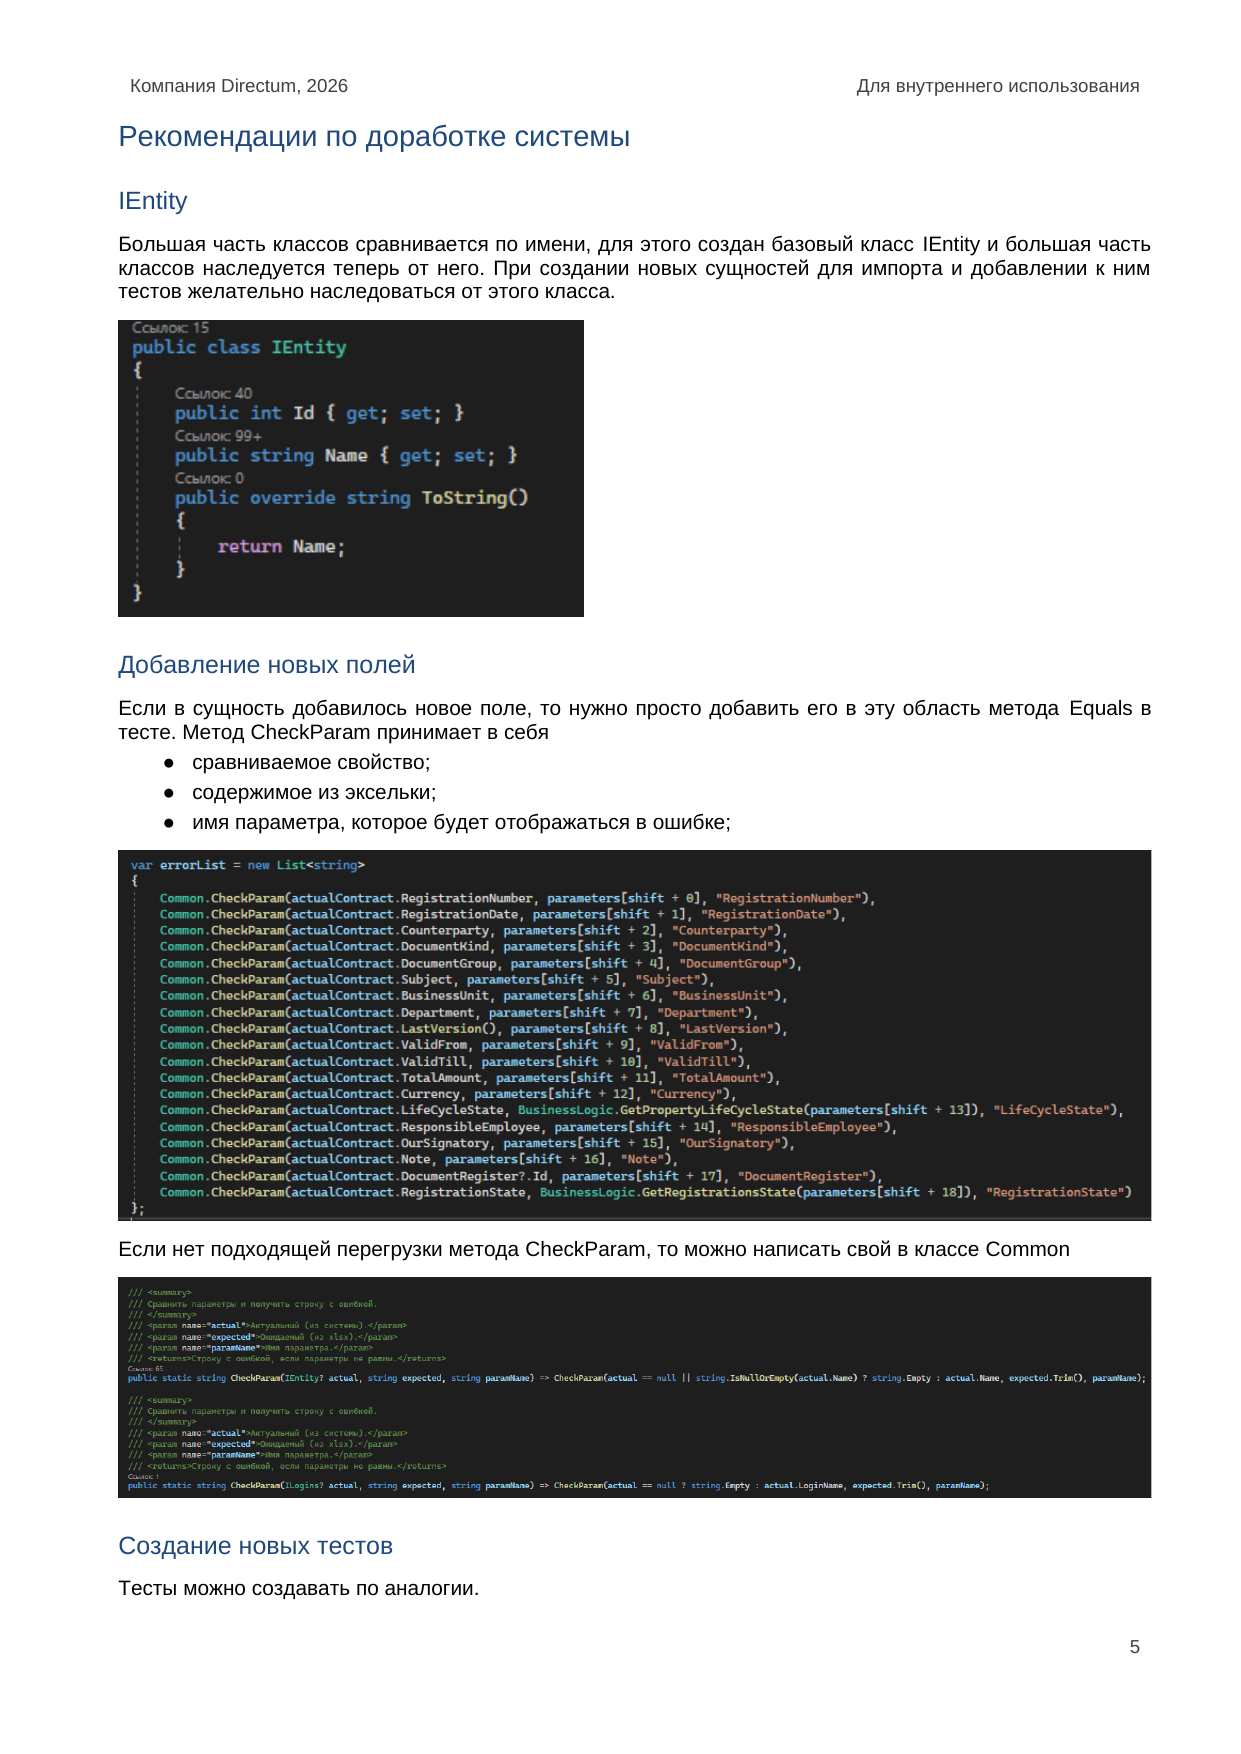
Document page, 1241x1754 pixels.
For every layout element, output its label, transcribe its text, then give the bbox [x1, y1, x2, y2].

subtitle Рекомендации по доработке системы [118, 119, 1152, 153]
text Если в сущность добавилось новое поле, то нужно просто добавить его в эту область метода Equals в тесте. Метод CheckParam принимает в себя [118, 696, 1152, 743]
list сравниваемое свойство; [162, 750, 1152, 774]
picture [118, 320, 584, 617]
picture [118, 1277, 1152, 1498]
subtitle Создание новых тестов [118, 1531, 1152, 1559]
text Тесты можно создавать по аналогии. [118, 1576, 1152, 1600]
subtitle IEntity [118, 186, 1152, 215]
subtitle Добавление новых полей [118, 650, 1152, 679]
list содержимое из эксельки; [162, 780, 1152, 804]
list имя параметра, которое будет отображаться в ошибке; [162, 810, 1152, 834]
picture [118, 850, 1152, 1221]
text Большая часть классов сравнивается по имени, для этого создан базовый класс IEntity и большая часть классов наследуется теперь от него. При создании новых сущностей для импорта и добавлении к ним тестов желательно наследоваться от этого класса. [118, 231, 1152, 303]
text Если нет подходящей перегрузки метода CheckParam, то можно написать свой в классе Common [118, 1237, 1152, 1261]
